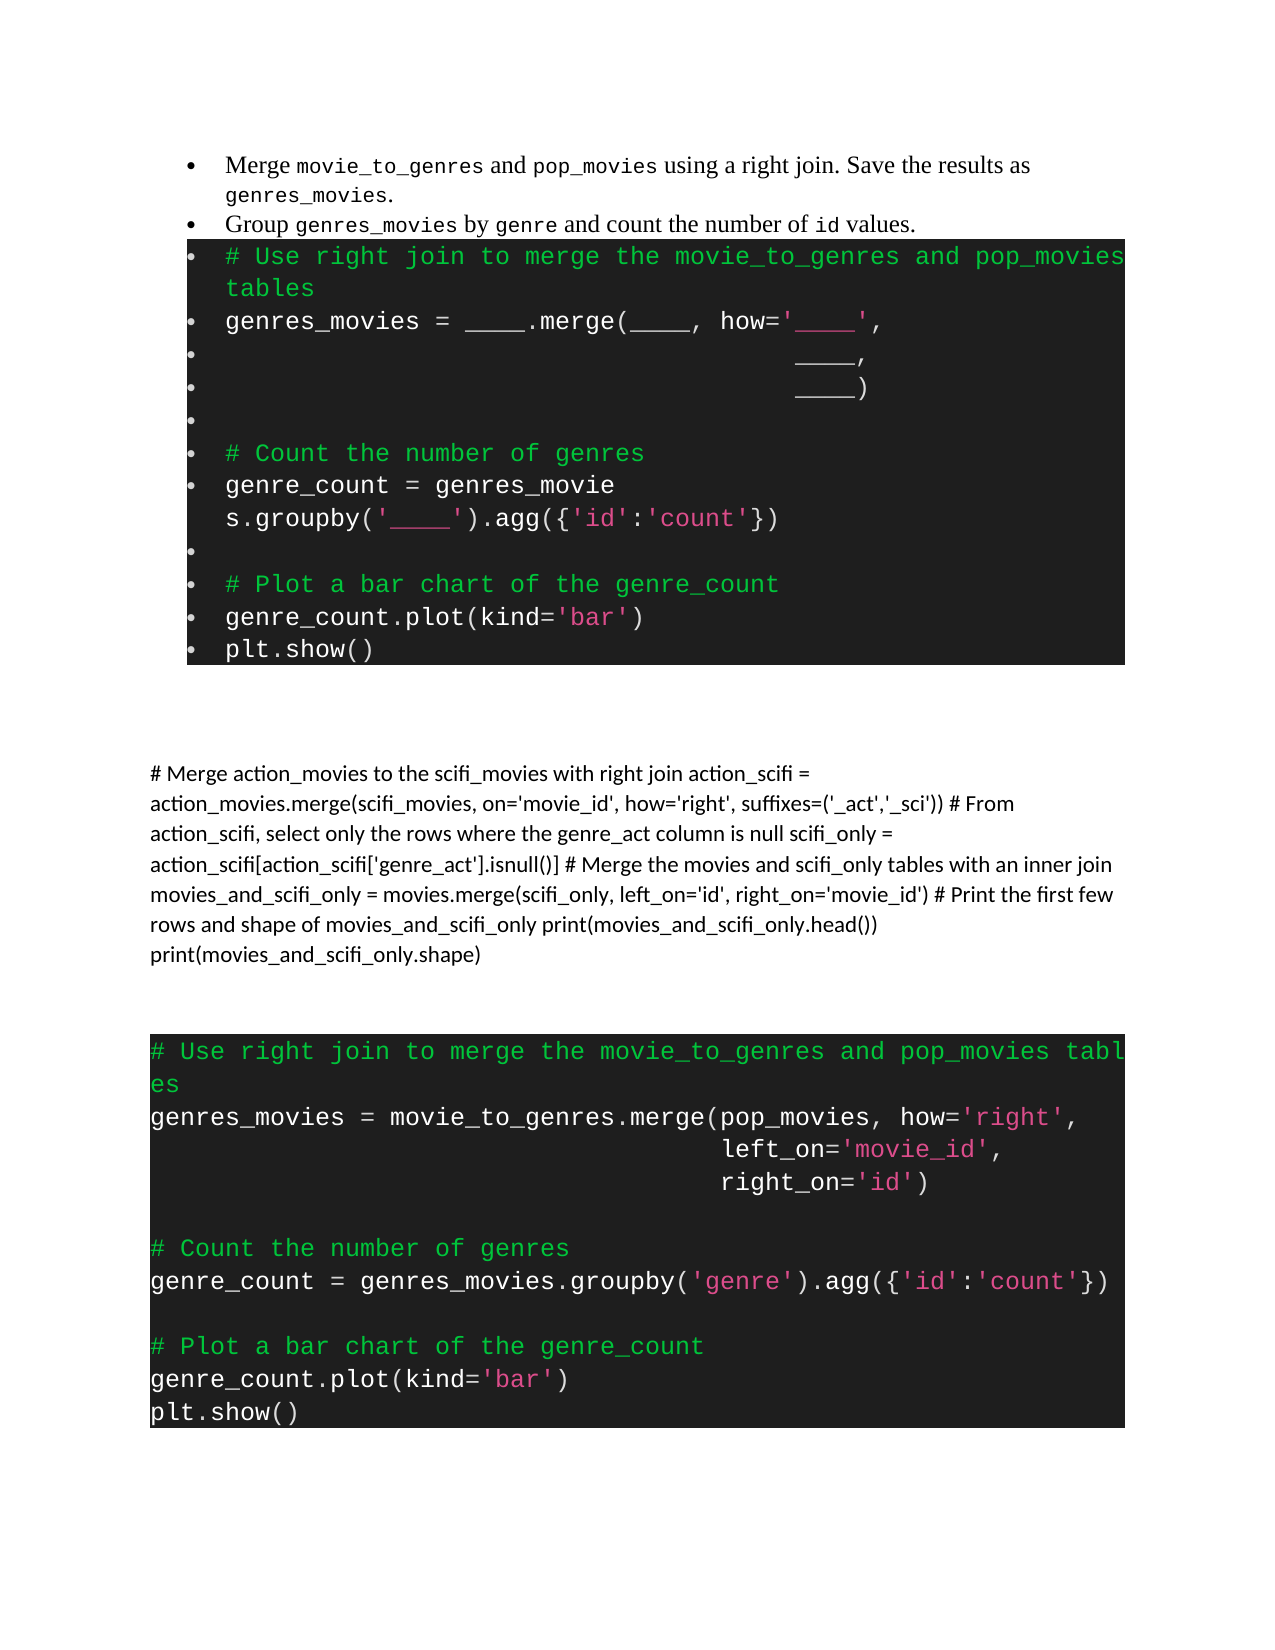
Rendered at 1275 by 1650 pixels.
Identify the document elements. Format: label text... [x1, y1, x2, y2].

list genre_count = genres_movies.groupby('____').agg({'id':'count'}) [187, 468, 1125, 534]
list # Count the number of genres [187, 436, 1125, 468]
text # Plot a bar chart of the genre_count [150, 1329, 1125, 1362]
text left_on='movie_id', [150, 1132, 1125, 1165]
text genres_movies = movie_to_genres.merge(pop_movies, how='right', [150, 1100, 1125, 1132]
text plt.show() [150, 1395, 1125, 1428]
list Merge movie_to_genres and pop_movies using a right join. Save the results as genres_movies. [187, 150, 1125, 209]
list plt.show() [187, 632, 1125, 665]
list ____, [187, 337, 1125, 370]
list ____) [187, 370, 1125, 403]
text # Use right join to merge the movie_to_genres and pop_movies tables [150, 1034, 1125, 1100]
list # Use right join to merge the movie_to_genres and pop_movies tables [187, 239, 1125, 304]
text genre_count.plot(kind='bar') [150, 1362, 1125, 1395]
text # Merge action_movies to the scifi_movies with right join action_scifi = action_movies.merge(scifi_movies, on='movie_id', how='right', suffixes=('_act','_sci')) # From action_scifi, select only the rows where the genre_act column is null scifi_only = action_scifi[action_scifi['genre_act'].isnull()] # Merge the movies and scifi_only tables with an inner join movies_and_scifi_only = movies.merge(scifi_only, left_on='id', right_on='movie_id') # Print the first few rows and shape of movies_and_scifi_only print(movies_and_scifi_only.head()) print(movies_and_scifi_only.shape) [150, 759, 1125, 968]
list # Plot a bar chart of the genre_count [187, 567, 1125, 600]
list genres_movies = ____.merge(____, how='____', [187, 304, 1125, 337]
list Group genres_movies by genre and count the number of id values. [187, 209, 1125, 239]
text genre_count = genres_movies.groupby('genre').agg({'id':'count'}) [150, 1264, 1125, 1297]
text # Count the number of genres [150, 1231, 1125, 1264]
text right_on='id') [150, 1165, 1125, 1198]
list genre_count.plot(kind='bar') [187, 600, 1125, 632]
